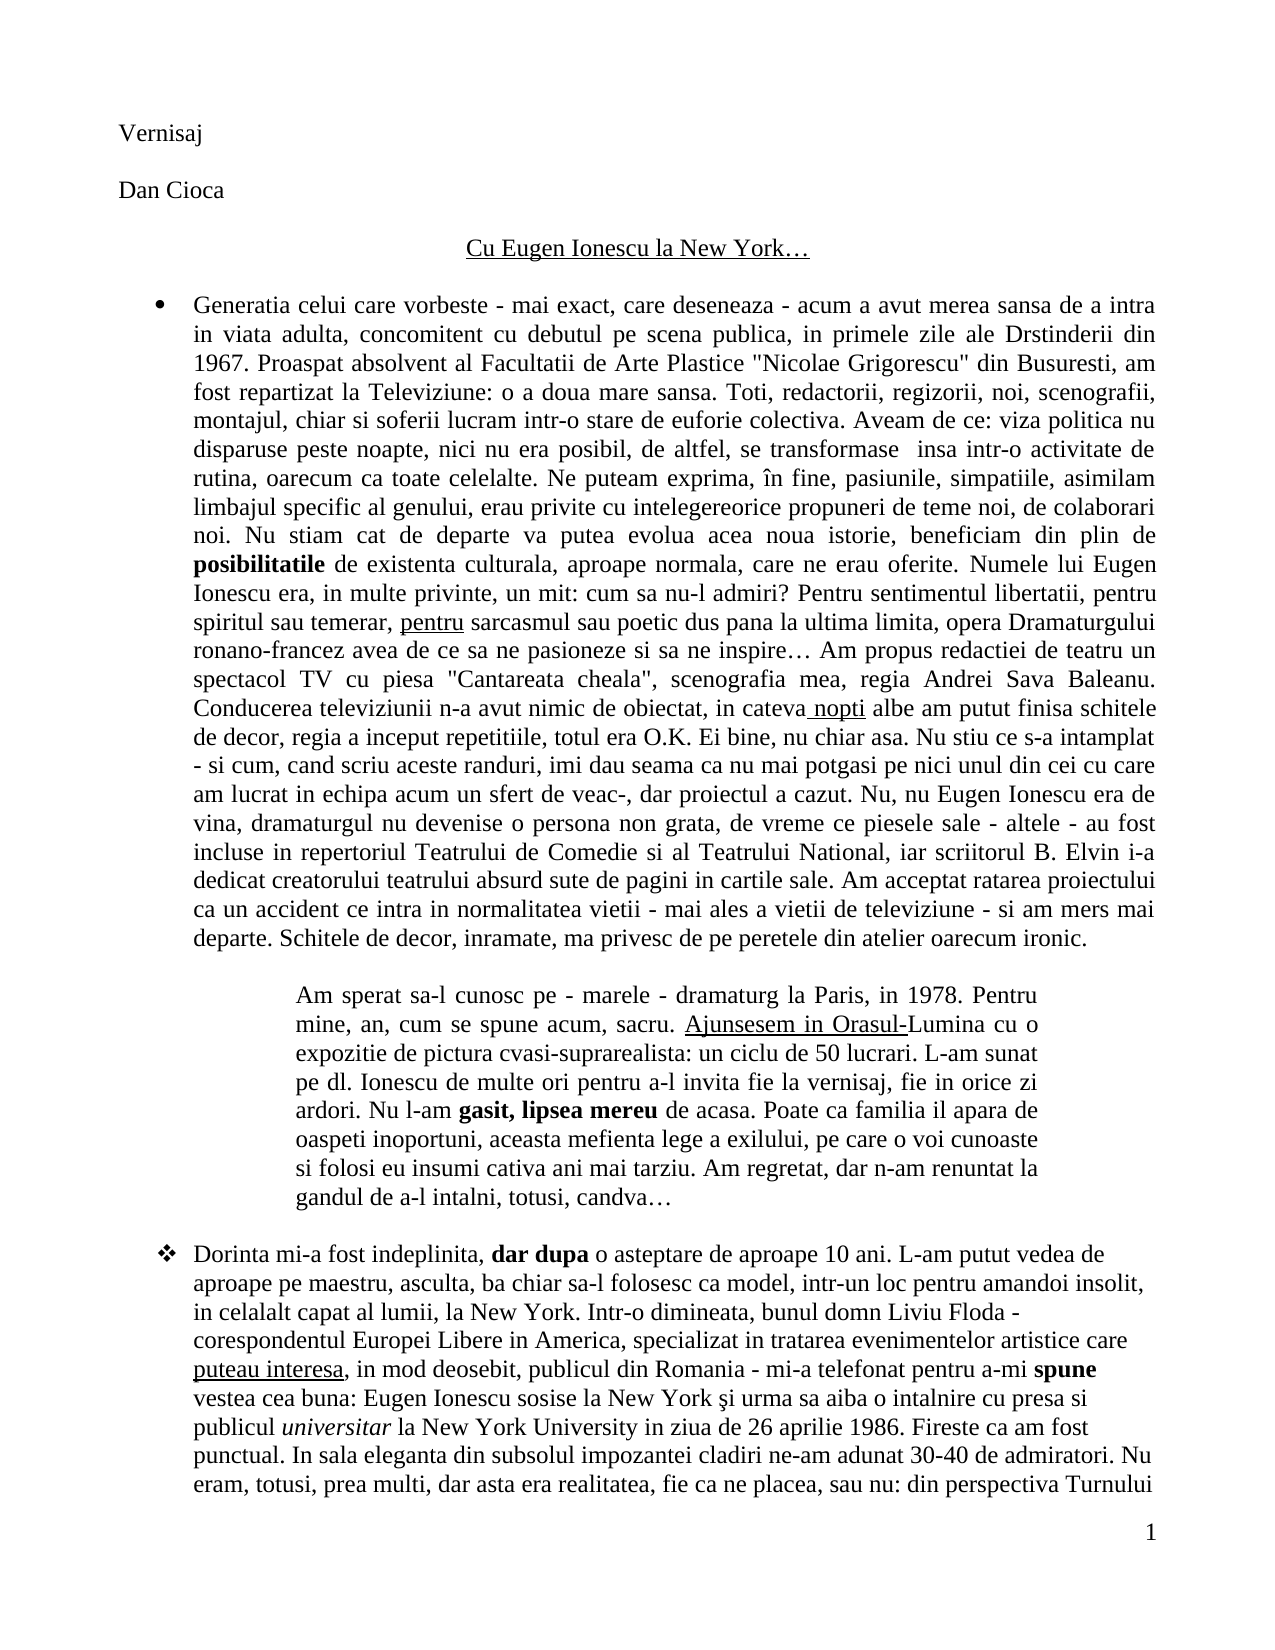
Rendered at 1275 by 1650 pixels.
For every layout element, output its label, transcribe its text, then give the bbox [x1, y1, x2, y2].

text Am sperat sa-l cunosc pe - marele - dramaturg la Paris, in 1978. Pentru mine, an, cum se spune acum, sacru. Ajunsesem in Orasul-Lumina cu o expozitie de pictura cvasi-suprarealista: un ciclu de 50 lucrari. L-am sunat pe dl. Ionescu de multe ori pentru a-l invita fie la vernisaj, fie in orice zi ardori. Nu l-am gasit, lipsea mereu de acasa. Poate ca familia il apara de oaspeti inoportuni, aceasta mefienta lege a exilului, pe care o voi cunoaste si folosi eu insumi cativa ani mai tarziu. Am regretat, dar n-am renuntat la gandul de a-l intalni, totusi, candva… [295, 981, 1039, 1211]
text Dan Cioca [118, 176, 1157, 204]
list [156, 1239, 1157, 1498]
text Vernisaj [118, 118, 1157, 147]
text Cu Eugen Ionescu la New York… [118, 233, 1157, 262]
list Generatia celui care vorbeste - mai exact, care deseneaza - acum a avut merea sansa de a intra in viata adulta, concomitent cu debutul pe scena publica, in primele zile ale Drstinderii din 1967. Proaspat absolvent al Facultatii de Arte Plastice "Nicolae Grigorescu" din Busuresti, am fost repartizat la Televiziune: o a doua mare sansa. Toti, redactorii, regizorii, noi, scenografii, montajul, chiar si soferii lucram intr-o stare de euforie colectiva. Aveam de ce: viza politica nu disparuse peste noapte, nici nu era posibil, de altfel, se transformase insa intr-o activitate de rutina, oarecum ca toate celelalte. Ne puteam exprima, în fine, pasiunile, simpatiile, asimilam limbajul specific al genului, erau privite cu intelegereorice propuneri de teme noi, de colaborari noi. Nu stiam cat de departe va putea evolua acea noua istorie, beneficiam din plin de posibilitatile de existenta culturala, aproape normala, care ne erau oferite. Numele lui Eugen Ionescu era, in multe privinte, un mit: cum sa nu-l admiri? Pentru sentimentul libertatii, pentru spiritul sau temerar, pentru sarcasmul sau poetic dus pana la ultima limita, opera Dramaturgului ronano-francez avea de ce sa ne pasioneze si sa ne inspire… Am propus redactiei de teatru un spectacol TV cu piesa "Cantareata cheala", scenografia mea, regia Andrei Sava Baleanu. Conducerea televiziunii n-a avut nimic de obiectat, in cateva nopti albe am putut finisa schitele de decor, regia a inceput repetitiile, totul era O.K. Ei bine, nu chiar asa. Nu stiu ce s-a intamplat - si cum, cand scriu aceste randuri, imi dau seama ca nu mai potgasi pe nici unul din cei cu care am lucrat in echipa acum un sfert de veac-, dar proiectul a cazut. Nu, nu Eugen Ionescu era de vina, dramaturgul nu devenise o persona non grata, de vreme ce piesele sale - altele - au fost incluse in repertoriul Teatrului de Comedie si al Teatrului National, iar scriitorul B. Elvin i-a dedicat creatorului teatrului absurd sute de pagini in cartile sale. Am acceptat ratarea proiectului ca un accident ce intra in normalitatea vietii - mai ales a vietii de televiziune - si am mers mai departe. Schitele de decor, inramate, ma privesc de pe peretele din atelier oarecum ironic. [156, 291, 1157, 952]
